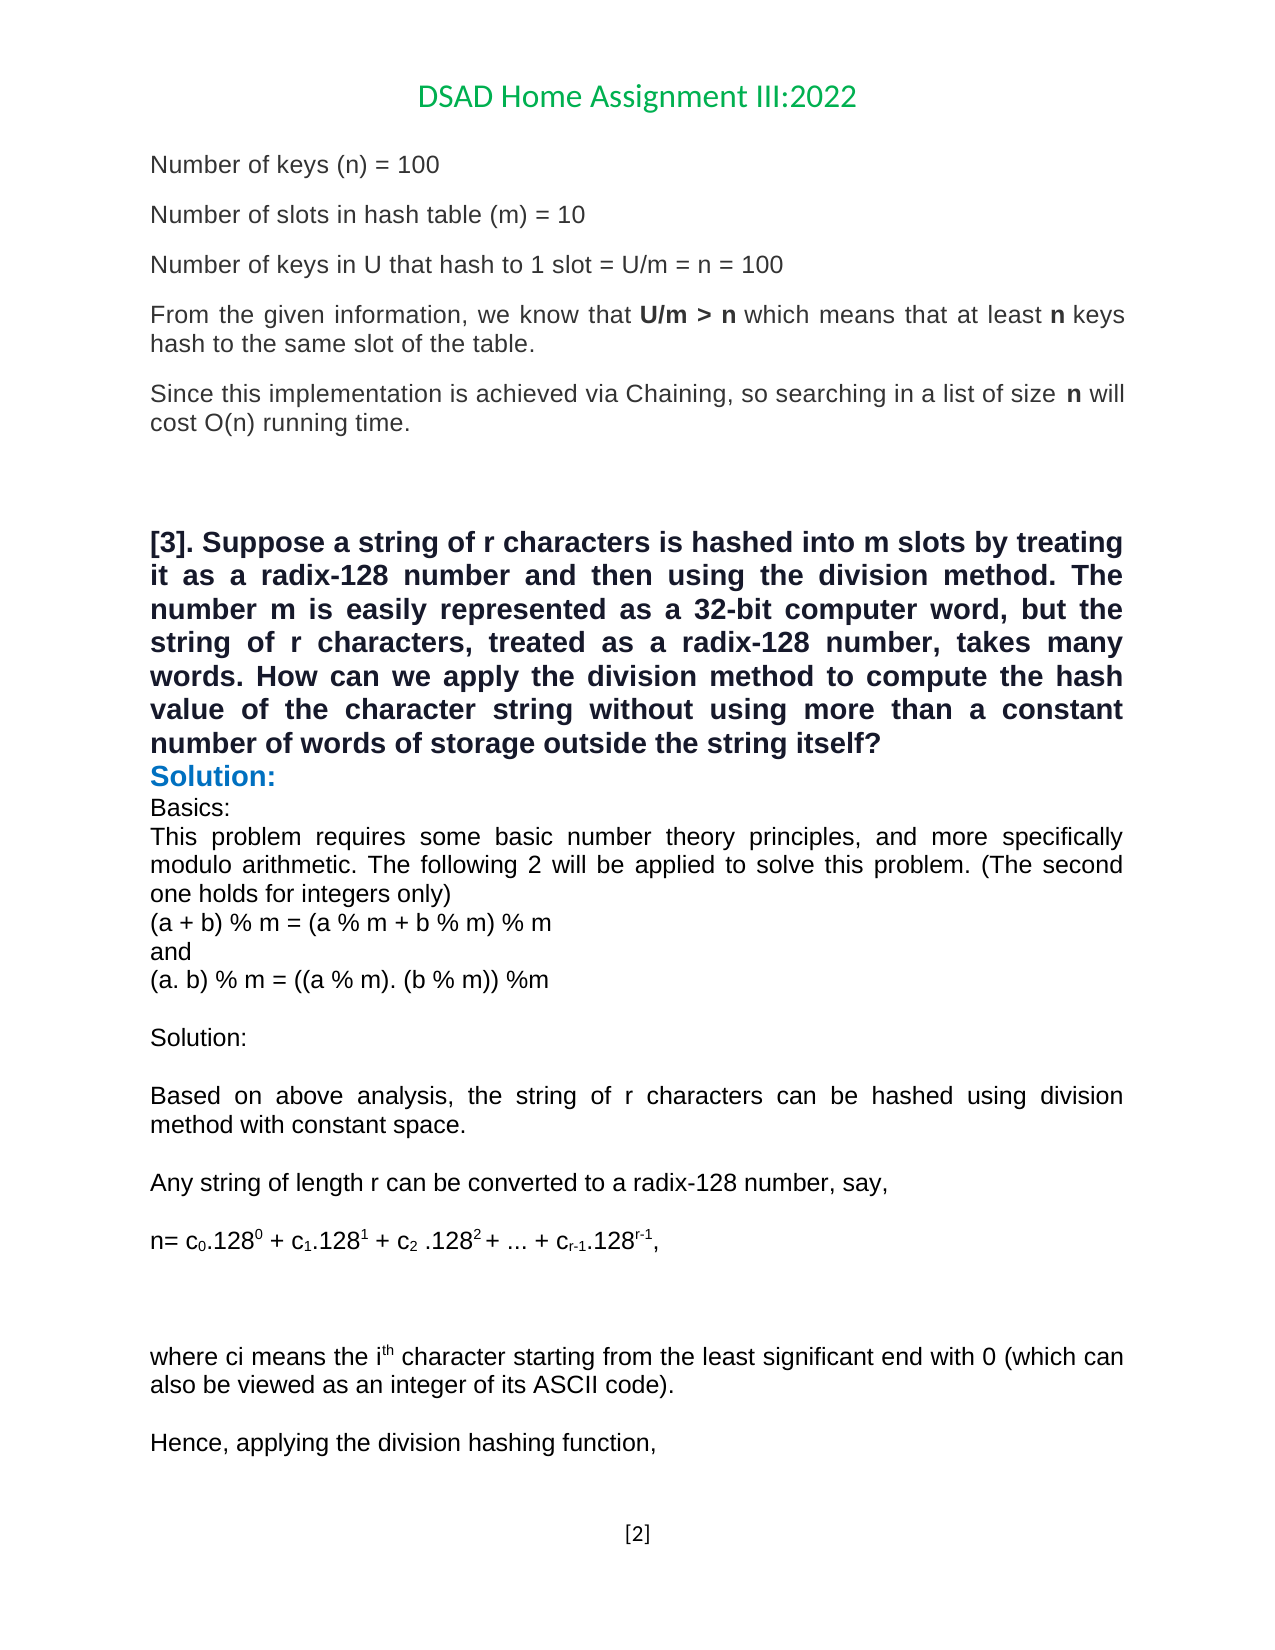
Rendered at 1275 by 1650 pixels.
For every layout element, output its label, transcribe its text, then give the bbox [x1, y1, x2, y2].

text Since this implementation is achieved via Chaining, so searching in a list of size n will cost O(n) running time. [150, 379, 1125, 436]
text This problem requires some basic number theory principles, and more specifically modulo arithmetic. The following 2 will be applied to solve this problem. (The second one holds for integers only) [150, 822, 1125, 908]
text (a + b) % m = (a % m + b % m) % m [150, 908, 1125, 937]
text (a. b) % m = ((a % m). (b % m)) %m [150, 965, 1125, 994]
text n= c0.1280 + c1.1281 + c2 .1282 + ... + cr-1.128r-1, [150, 1226, 1125, 1254]
text where ci means the ith character starting from the least significant end with 0 (which can also be viewed as an integer of its ASCII code). [150, 1342, 1125, 1399]
text Number of keys in U that hash to 1 slot = U/m = n = 100 [150, 250, 1125, 279]
text Number of keys (n) = 100 [150, 150, 1125, 179]
text [3]. Suppose a string of r characters is hashed into m slots by treating it as a radix-128 number and then using the division method. The number m is easily represented as a 32-bit computer word, but the string of r characters, treated as a radix-128 number, takes many words. How can we apply the division method to compute the hash value of the character string without using more than a constant number of words of storage outside the string itself? [150, 524, 1125, 759]
text Number of slots in hash table (m) = 10 [150, 200, 1125, 229]
text and [150, 937, 1125, 965]
text Based on above analysis, the string of r characters can be hashed using division method with constant space. [150, 1081, 1125, 1139]
text Any string of length r can be converted to a radix-128 number, say, [150, 1168, 1125, 1197]
text Hence, applying the division hashing function, [150, 1428, 1125, 1457]
text Basics: [150, 793, 1125, 822]
text Solution: [150, 759, 1125, 793]
text Solution: [150, 1023, 1125, 1052]
text From the given information, we know that U/m > n which means that at least n keys hash to the same slot of the table. [150, 300, 1125, 357]
